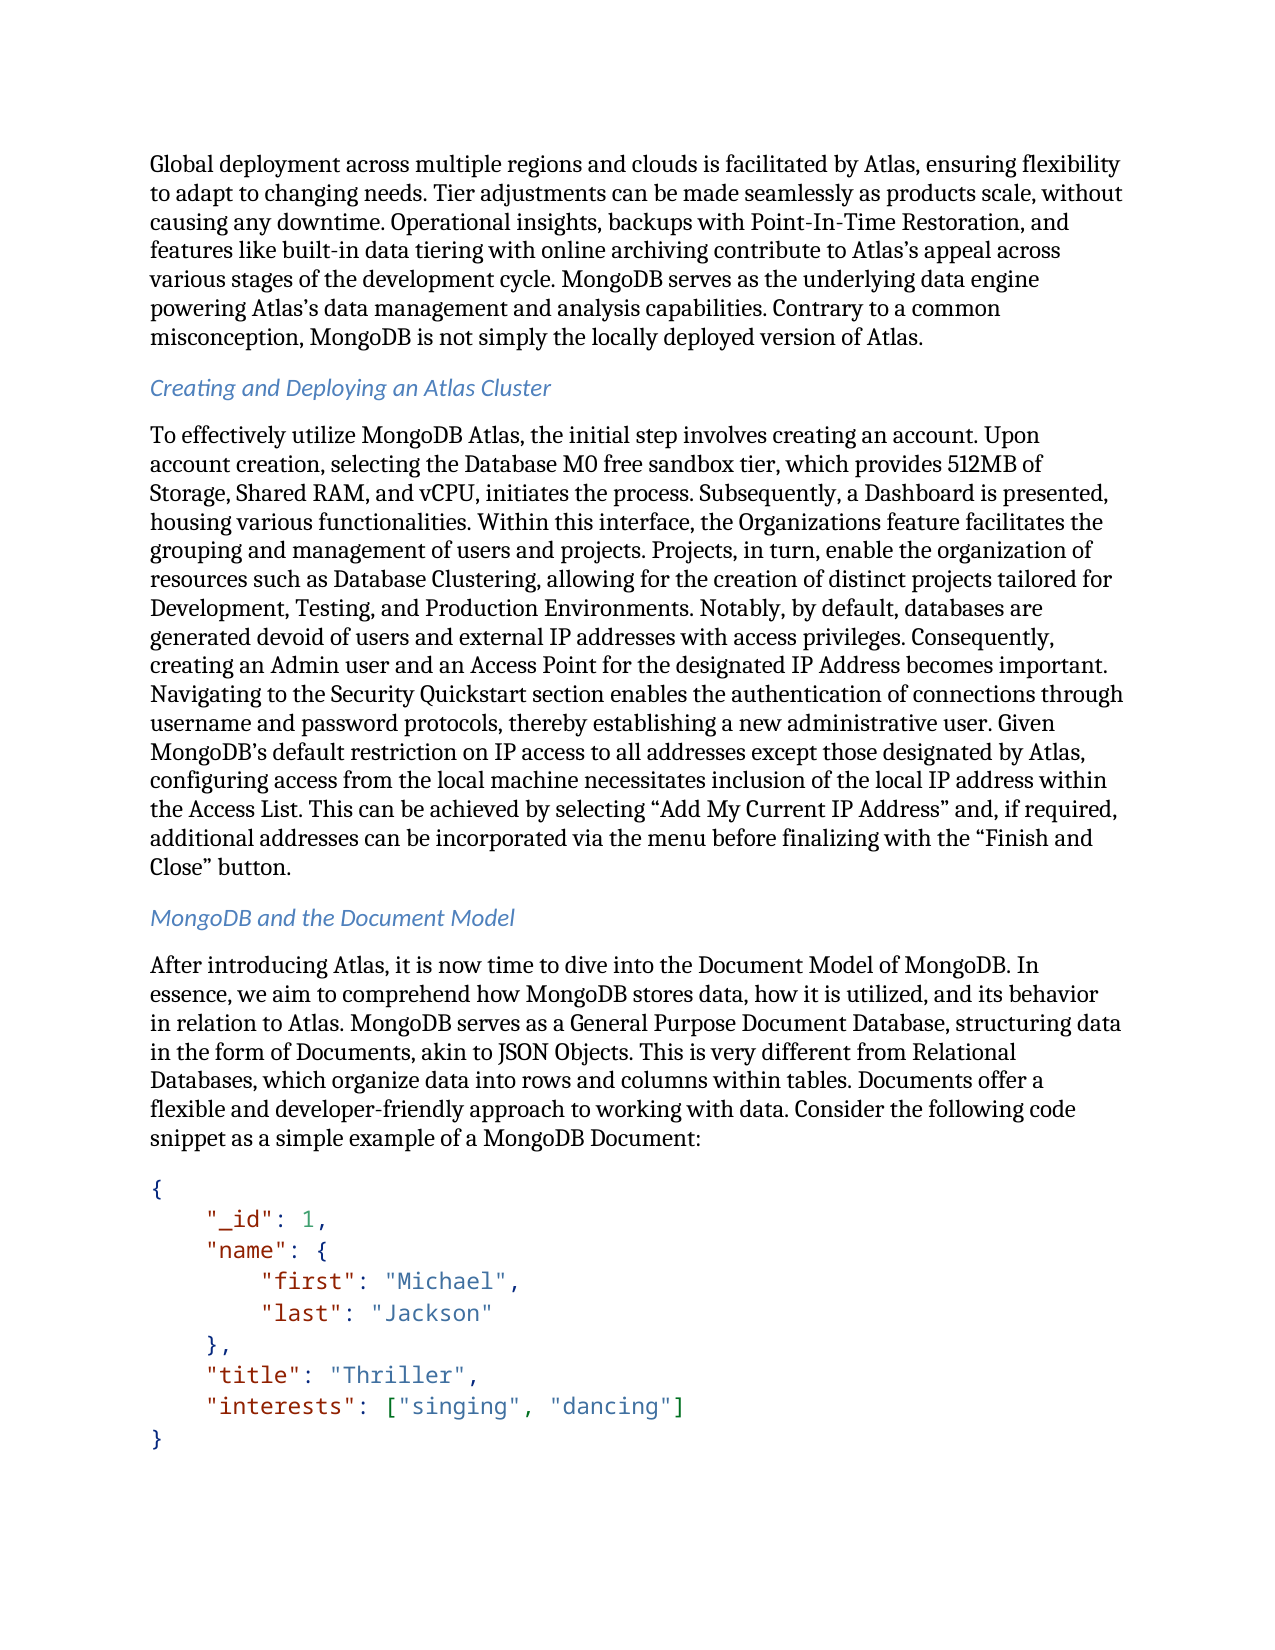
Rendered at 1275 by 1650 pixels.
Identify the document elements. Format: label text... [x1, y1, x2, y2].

text Global deployment across multiple regions and clouds is facilitated by Atlas, ensuring flexibility to adapt to changing needs. Tier adjustments can be made seamlessly as products scale, without causing any downtime. Operational insights, backups with Point-In-Time Restoration, and features like built-in data tiering with online archiving contribute to Atlas’s appeal across various stages of the development cycle. MongoDB serves as the underlying data engine powering Atlas’s data management and analysis capabilities. Contrary to a common misconception, MongoDB is not simply the locally deployed version of Atlas. [150, 150, 1125, 351]
text After introducing Atlas, it is now time to dive into the Document Model of MongoDB. In essence, we aim to comprehend how MongoDB stores data, how it is utilized, and its behavior in relation to Atlas. MongoDB serves as a General Purpose Document Database, structuring data in the form of Documents, akin to JSON Objects. This is very different from Relational Databases, which organize data into rows and columns within tables. Documents offer a flexible and developer-friendly approach to working with data. Consider the following code snippet as a simple example of a MongoDB Document: [150, 951, 1125, 1153]
subtitle Creating and Deploying an Atlas Cluster [150, 372, 1125, 403]
text { "_id": 1, "name": { "first": "Michael", "last": "Jackson" }, "title": "Thriller", "interests": ["singing", "dancing"] } [150, 1171, 1125, 1453]
subtitle MongoDB and the Document Model [150, 902, 1125, 933]
text To effectively utilize MongoDB Atlas, the initial step involves creating an account. Upon account creation, selecting the Database M0 free sandbox tier, which provides 512MB of Storage, Shared RAM, and vCPU, initiates the process. Subsequently, a Dashboard is presented, housing various functionalities. Within this interface, the Organizations feature facilitates the grouping and management of users and projects. Projects, in turn, enable the organization of resources such as Database Clustering, allowing for the creation of distinct projects tailored for Development, Testing, and Production Environments. Notably, by default, databases are generated devoid of users and external IP addresses with access privileges. Consequently, creating an Admin user and an Access Point for the designated IP Address becomes important. Navigating to the Security Quickstart section enables the authentication of connections through username and password protocols, thereby establishing a new administrative user. Given MongoDB’s default restriction on IP access to all addresses except those designated by Atlas, configuring access from the local machine necessitates inclusion of the local IP address within the Access List. This can be achieved by selecting “Add My Current IP Address” and, if required, additional addresses can be incorporated via the menu before finalizing with the “Finish and Close” button. [150, 421, 1125, 881]
